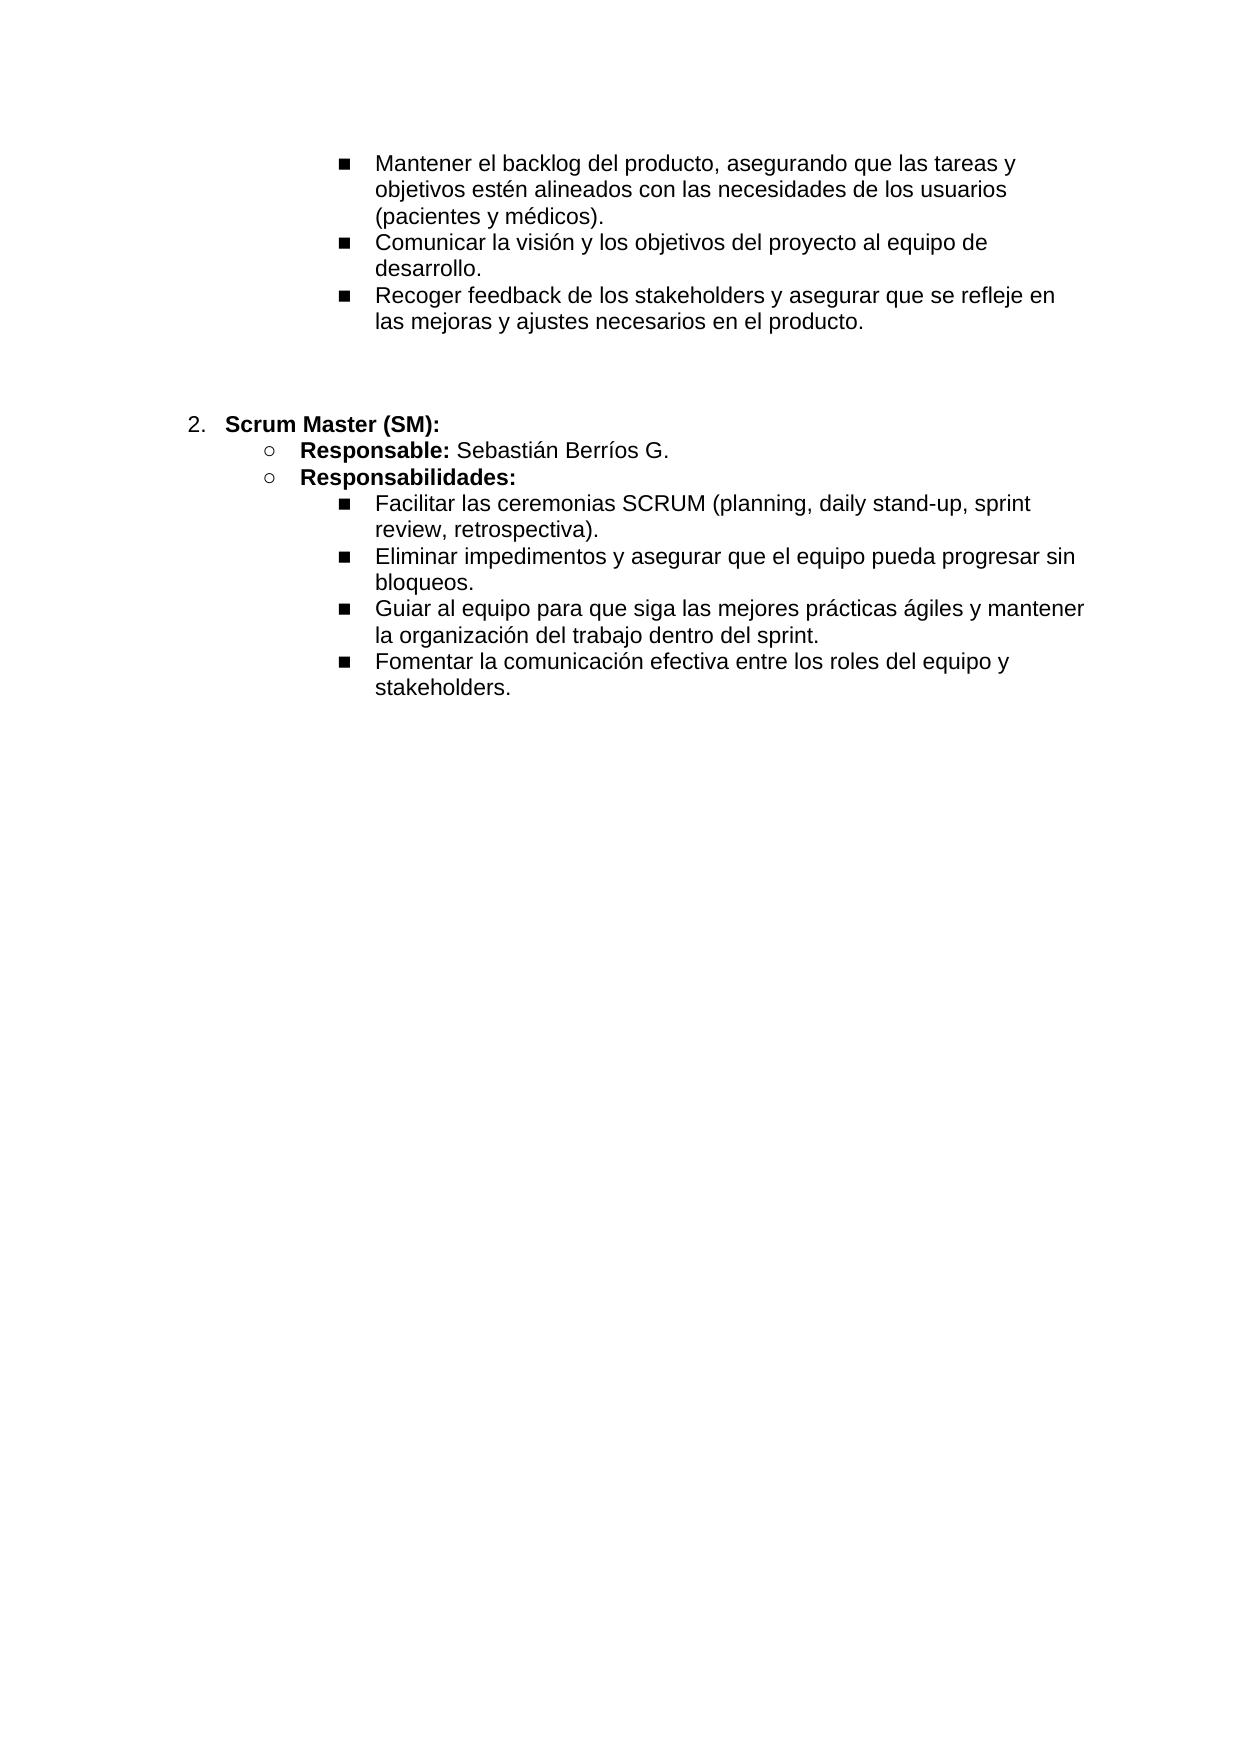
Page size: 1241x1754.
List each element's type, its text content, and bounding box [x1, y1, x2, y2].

list Mantener el backlog del producto, asegurando que las tareas y objetivos estén alineados con las necesidades de los usuarios (pacientes y médicos). [337, 150, 1090, 229]
list Eliminar impedimentos y asegurar que el equipo pueda progresar sin bloqueos. [337, 543, 1090, 595]
list Facilitar las ceremonias SCRUM (planning, daily stand-up, sprint review, retrospectiva). [337, 490, 1090, 543]
list Guiar al equipo para que siga las mejores prácticas ágiles y mantener la organización del trabajo dentro del sprint. [337, 595, 1090, 648]
list Responsable: Sebastián Berríos G. [262, 437, 1090, 463]
list Recoger feedback de los stakeholders y asegurar que se refleje en las mejoras y ajustes necesarios en el producto. [337, 282, 1090, 334]
list Comunicar la visión y los objetivos del proyecto al equipo de desarrollo. [337, 229, 1090, 282]
list Scrum Master (SM): [187, 411, 1090, 437]
list Responsabilidades: [262, 463, 1090, 490]
list Fomentar la comunicación efectiva entre los roles del equipo y stakeholders. [337, 648, 1090, 701]
